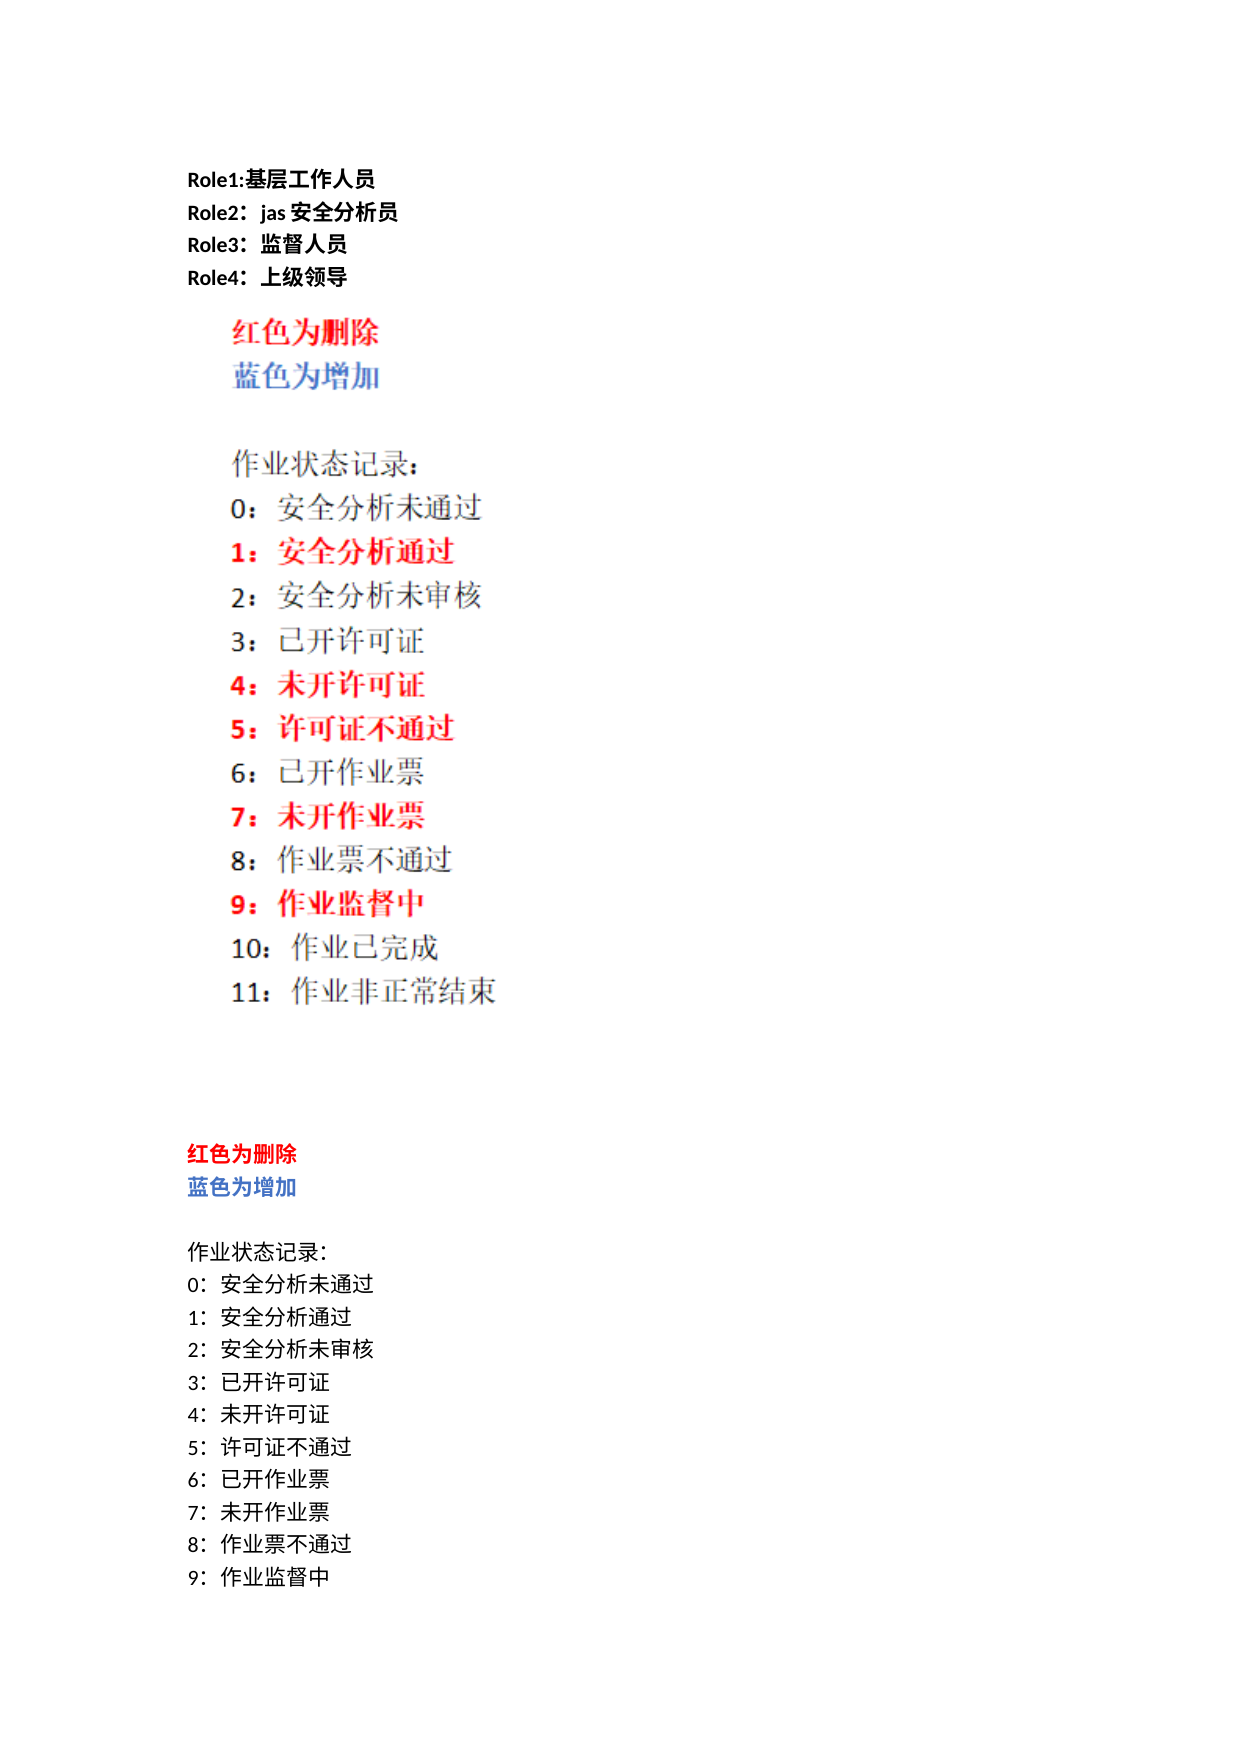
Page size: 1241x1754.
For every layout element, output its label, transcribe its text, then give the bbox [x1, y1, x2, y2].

text Role2：jas安全分析员 [187, 194, 1053, 227]
text 红色为删除 [187, 1137, 1053, 1169]
text 6：已开作业票 [187, 1462, 1053, 1494]
text 7：未开作业票 [187, 1494, 1053, 1527]
picture [187, 305, 685, 1027]
text 8：作业票不通过 [187, 1527, 1053, 1559]
text 1：安全分析通过 [187, 1299, 1053, 1332]
text 9：作业监督中 [187, 1559, 1053, 1592]
text 2：安全分析未审核 [187, 1332, 1053, 1364]
text 0：安全分析未通过 [187, 1267, 1053, 1299]
text 3：已开许可证 [187, 1364, 1053, 1397]
text Role3：监督人员 [187, 227, 1053, 259]
text 蓝色为增加 [187, 1169, 1053, 1202]
text Role1:基层工作人员 [187, 162, 1053, 194]
text Role4：上级领导 [187, 259, 1053, 292]
text 5：许可证不通过 [187, 1429, 1053, 1462]
text 4：未开许可证 [187, 1397, 1053, 1429]
text 作业状态记录： [187, 1234, 1053, 1267]
